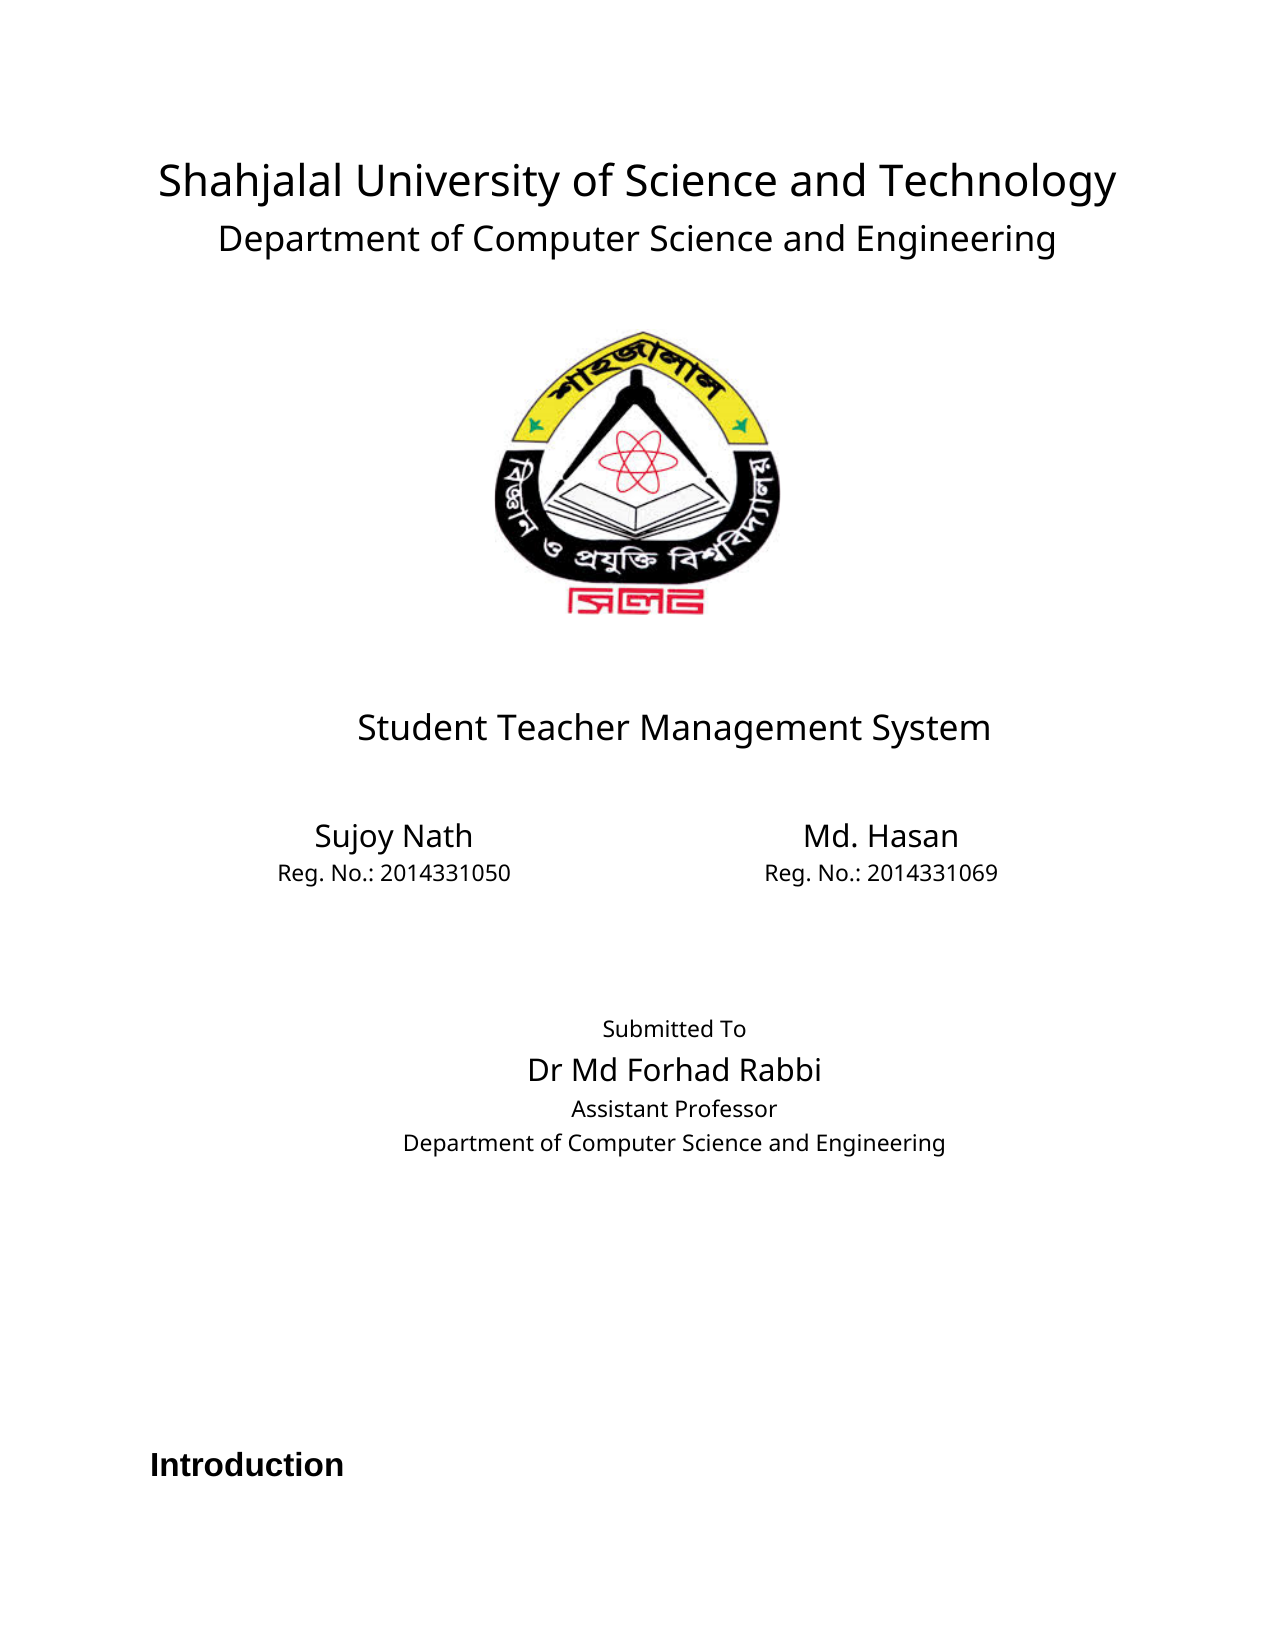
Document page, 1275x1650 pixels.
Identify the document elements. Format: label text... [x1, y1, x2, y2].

table_header Md. Hasan Reg. No.: 2014331069 [638, 771, 1124, 916]
table_header Sujoy Nath Reg. No.: 2014331050 [151, 771, 637, 916]
text Student Teacher Management System [224, 703, 1125, 751]
text Submitted To Dr Md Forhad Rabbi Assistant Professor Department of Computer Science and Engineering [224, 1013, 1125, 1158]
text Introduction [150, 1445, 1125, 1483]
picture [494, 329, 781, 615]
text Shahjalal University of Science and Technology Department of Computer Science and Engineering [150, 150, 1125, 262]
